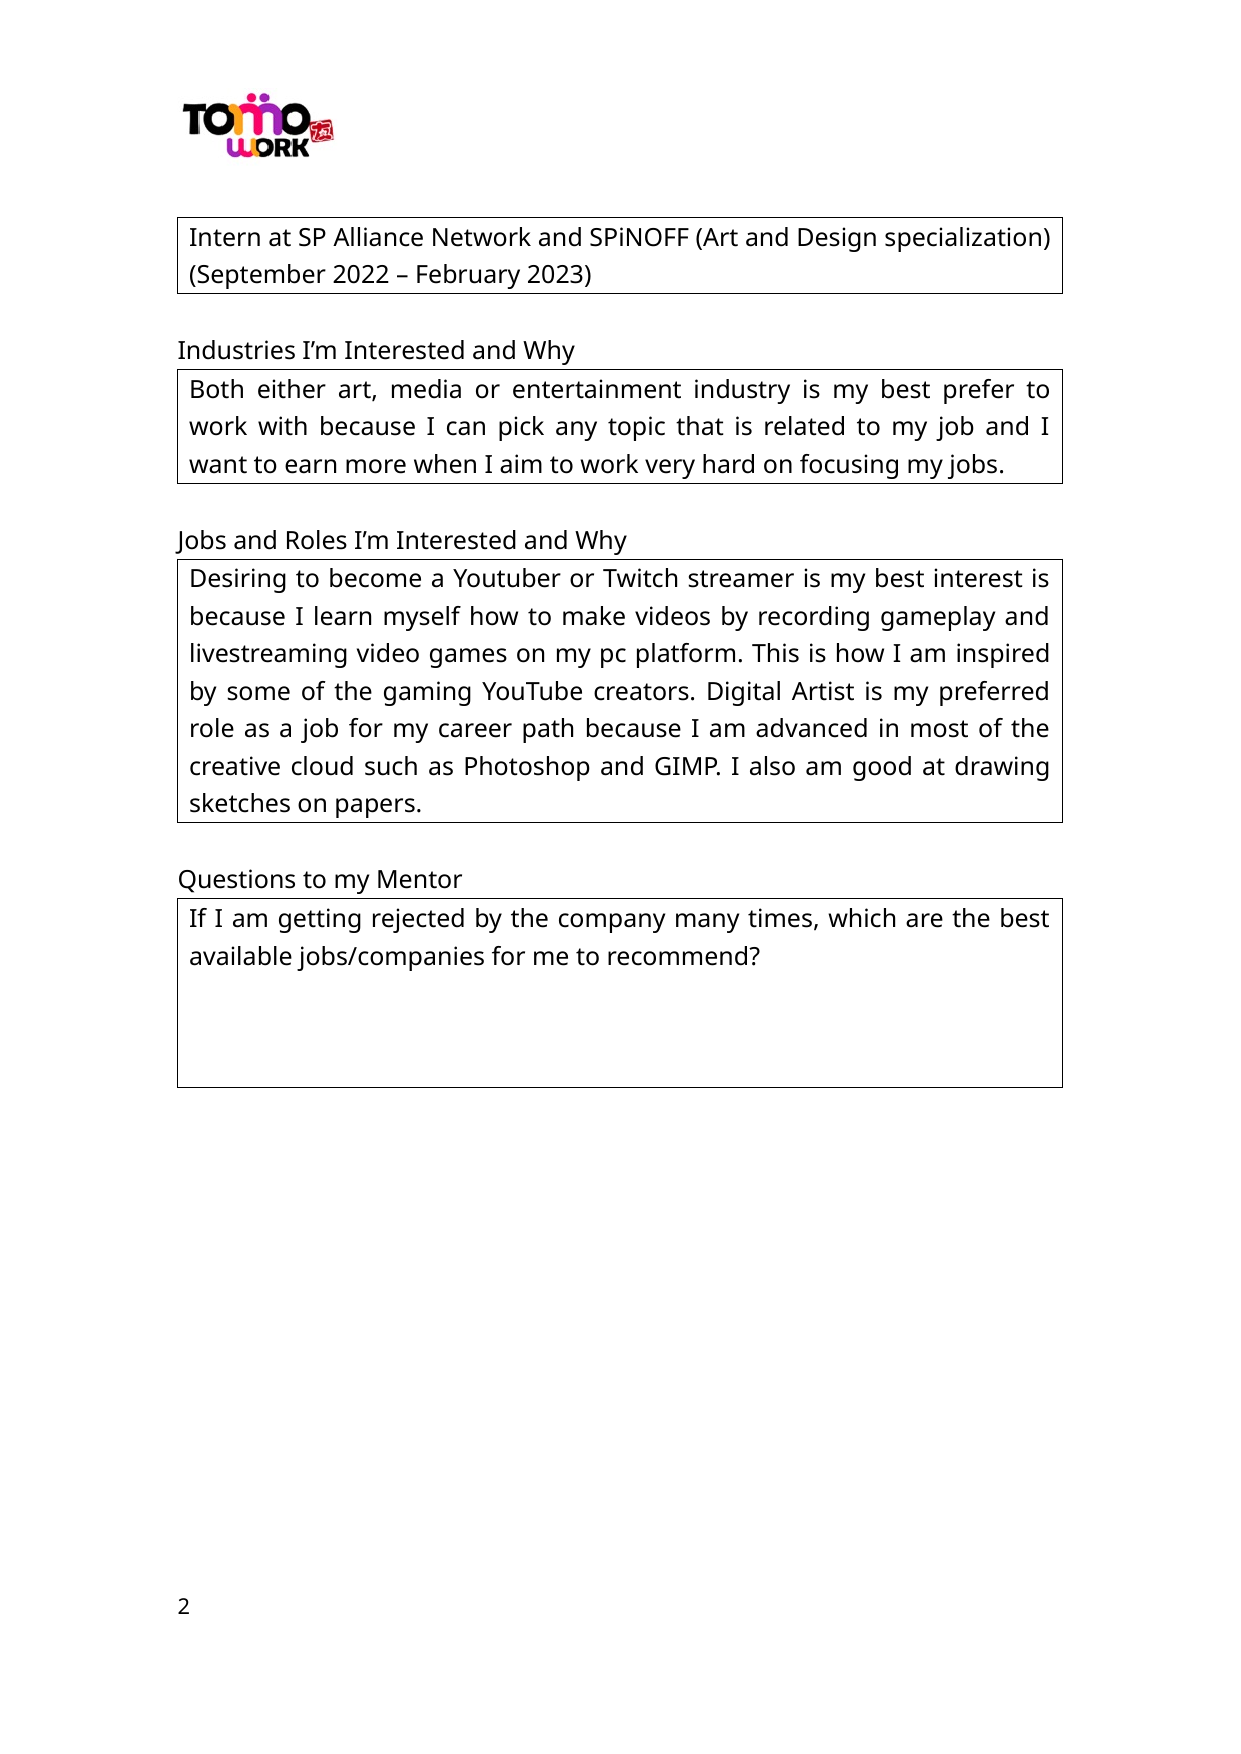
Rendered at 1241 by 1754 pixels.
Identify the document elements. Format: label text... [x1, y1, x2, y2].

table_header Both either art, media or entertainment industry is my best prefer to work with because I can pick any topic that is related to my job and I want to earn more when I aim to work very hard on focusing my jobs. [178, 370, 1062, 482]
table_header Desiring to become a Youtuber or Twitch streamer is my best interest is because I learn myself how to make videos by recording gameplay and livestreaming video games on my pc platform. This is how I am inspired by some of the gaming YouTube creators. Digital Artist is my preferred role as a job for my career path because I am advanced in most of the creative cloud such as Photoshop and GIMP. I also am good at drawing sketches on papers. [178, 560, 1062, 822]
table_header If I am getting rejected by the company many times, which are the best available jobs/companies for me to recommend? [178, 899, 1062, 1087]
text Jobs and Roles I’m Interested and Why [177, 521, 1063, 558]
text Industries I’m Interested and Why [177, 331, 1063, 369]
text Questions to my Mentor [177, 861, 1063, 898]
picture [177, 88, 338, 166]
